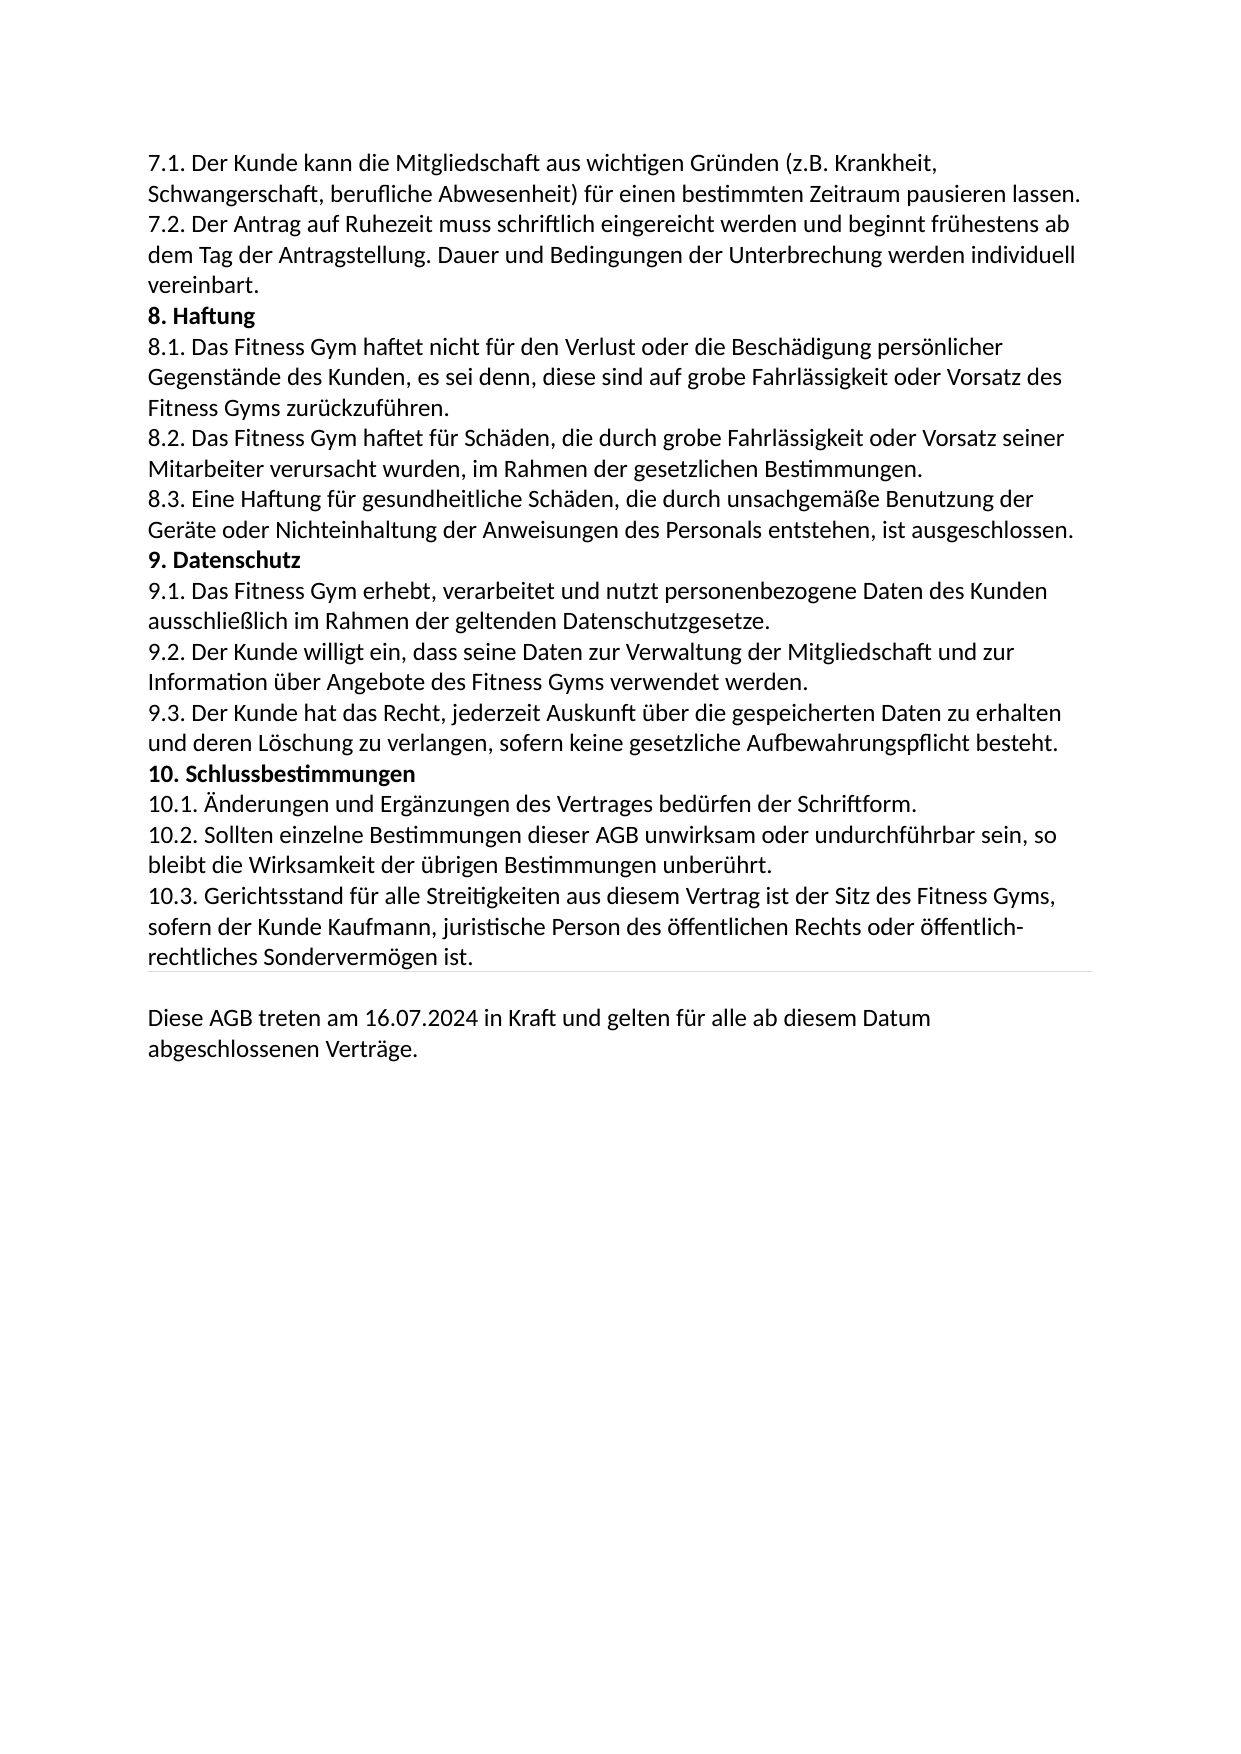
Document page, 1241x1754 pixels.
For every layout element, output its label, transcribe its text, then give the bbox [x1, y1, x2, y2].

text 8.1. Das Fitness Gym haftet nicht für den Verlust oder die Beschädigung persönlicher Gegenstände des Kunden, es sei denn, diese sind auf grobe Fahrlässigkeit oder Vorsatz des Fitness Gyms zurückzuführen. 8.2. Das Fitness Gym haftet für Schäden, die durch grobe Fahrlässigkeit oder Vorsatz seiner Mitarbeiter verursacht wurden, im Rahmen der gesetzlichen Bestimmungen. 8.3. Eine Haftung für gesundheitliche Schäden, die durch unsachgemäße Benutzung der Geräte oder Nichteinhaltung der Anweisungen des Personals entstehen, ist ausgeschlossen. [148, 331, 1093, 544]
text 9. Datenschutz [148, 544, 1093, 575]
text 7.1. Der Kunde kann die Mitgliedschaft aus wichtigen Gründen (z.B. Krankheit, Schwangerschaft, berufliche Abwesenheit) für einen bestimmten Zeitraum pausieren lassen. 7.2. Der Antrag auf Ruhezeit muss schriftlich eingereicht werden und beginnt frühestens ab dem Tag der Antragstellung. Dauer und Bedingungen der Unterbrechung werden individuell vereinbart. [148, 148, 1093, 300]
text Diese AGB treten am 16.07.2024 in Kraft und gelten für alle ab diesem Datum abgeschlossenen Verträge. [148, 1002, 1093, 1063]
text 8. Haftung [148, 300, 1093, 331]
text 9.1. Das Fitness Gym erhebt, verarbeitet und nutzt personenbezogene Daten des Kunden ausschließlich im Rahmen der geltenden Datenschutzgesetze. 9.2. Der Kunde willigt ein, dass seine Daten zur Verwaltung der Mitgliedschaft und zur Information über Angebote des Fitness Gyms verwendet werden. 9.3. Der Kunde hat das Recht, jederzeit Auskunft über die gespeicherten Daten zu erhalten und deren Löschung zu verlangen, sofern keine gesetzliche Aufbewahrungspflicht besteht. [148, 575, 1093, 758]
text 10. Schlussbestimmungen [148, 758, 1093, 788]
text 10.1. Änderungen und Ergänzungen des Vertrages bedürfen der Schriftform. 10.2. Sollten einzelne Bestimmungen dieser AGB unwirksam oder undurchführbar sein, so bleibt die Wirksamkeit der übrigen Bestimmungen unberührt. 10.3. Gerichtsstand für alle Streitigkeiten aus diesem Vertrag ist der Sitz des Fitness Gyms, sofern der Kunde Kaufmann, juristische Person des öffentlichen Rechts oder öffentlich-rechtliches Sondervermögen ist. [148, 788, 1093, 971]
